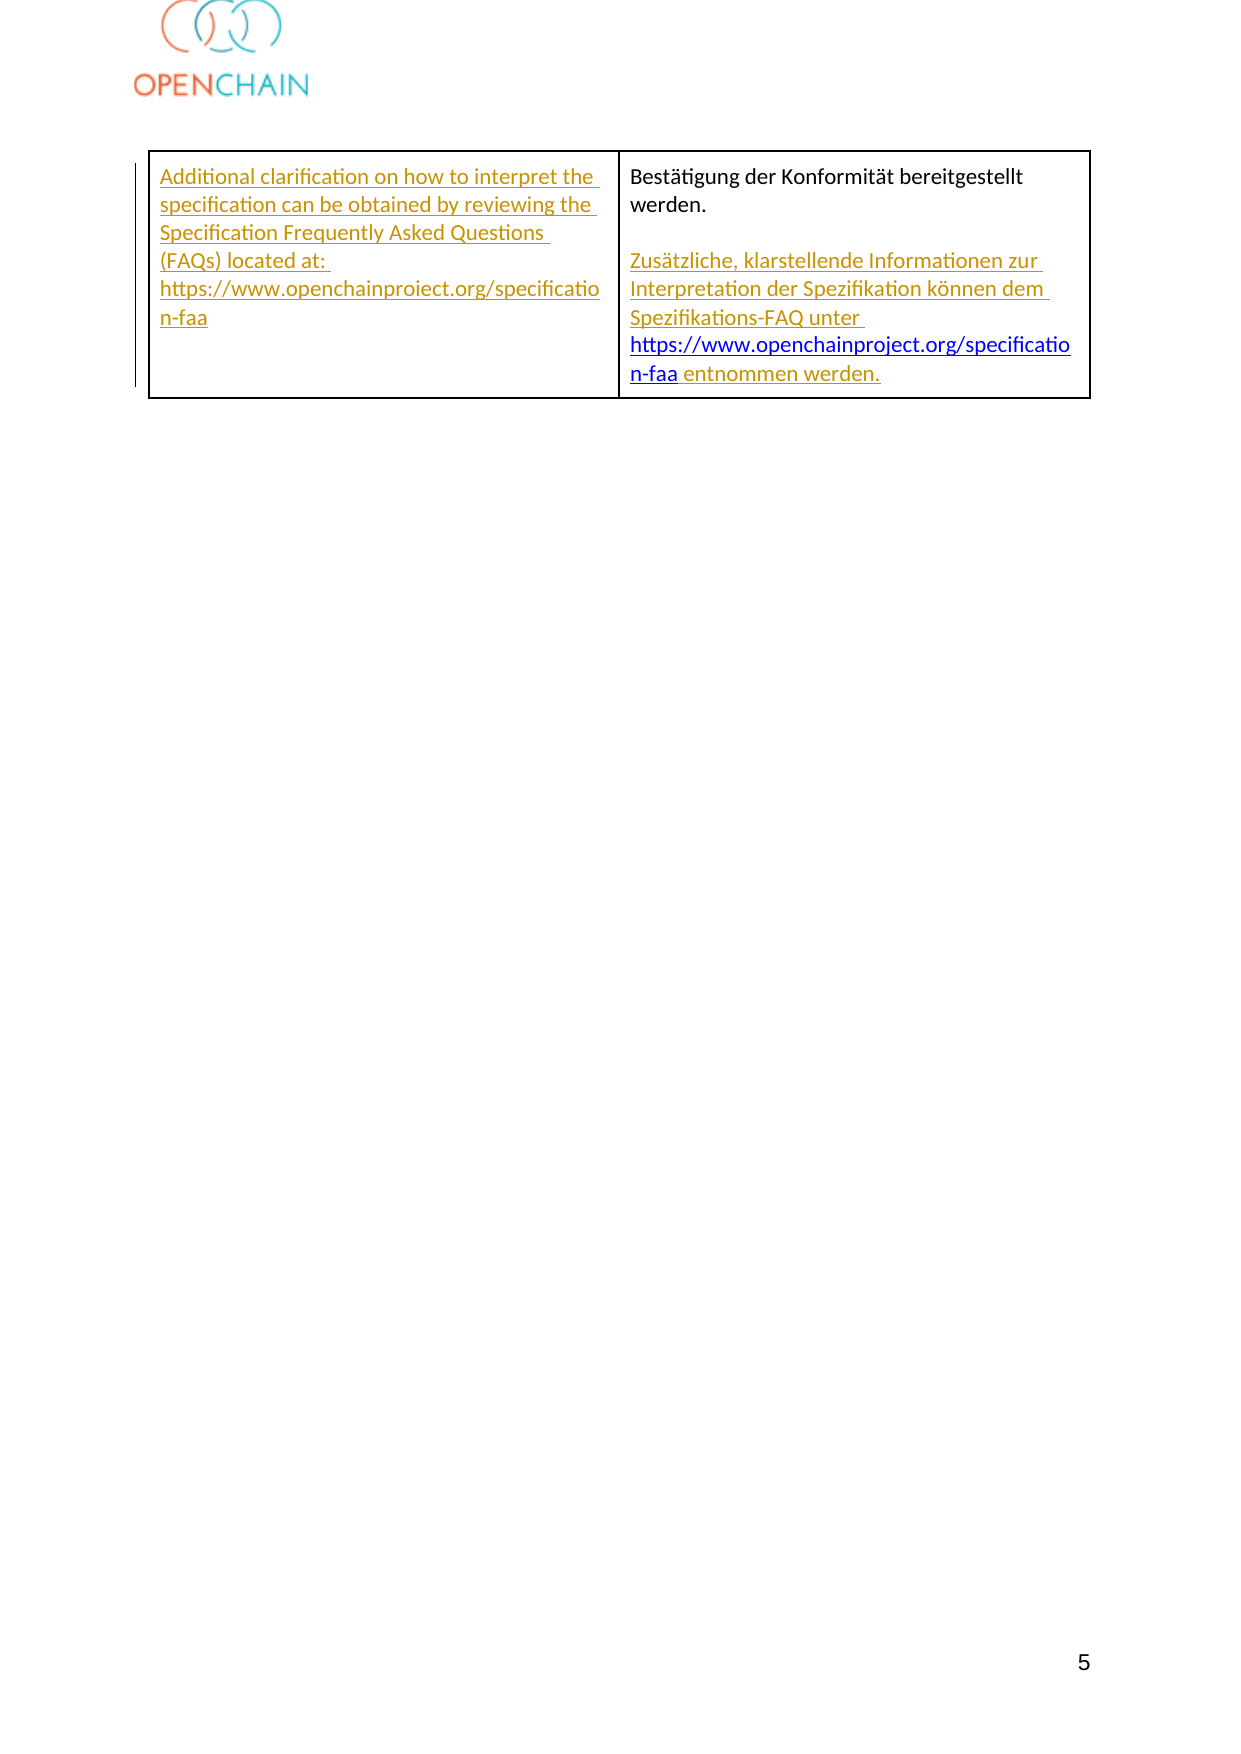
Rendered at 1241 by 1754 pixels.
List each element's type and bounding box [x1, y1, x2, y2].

table_header [620, 152, 1089, 397]
picture [134, 0, 308, 97]
table_header [150, 152, 618, 397]
